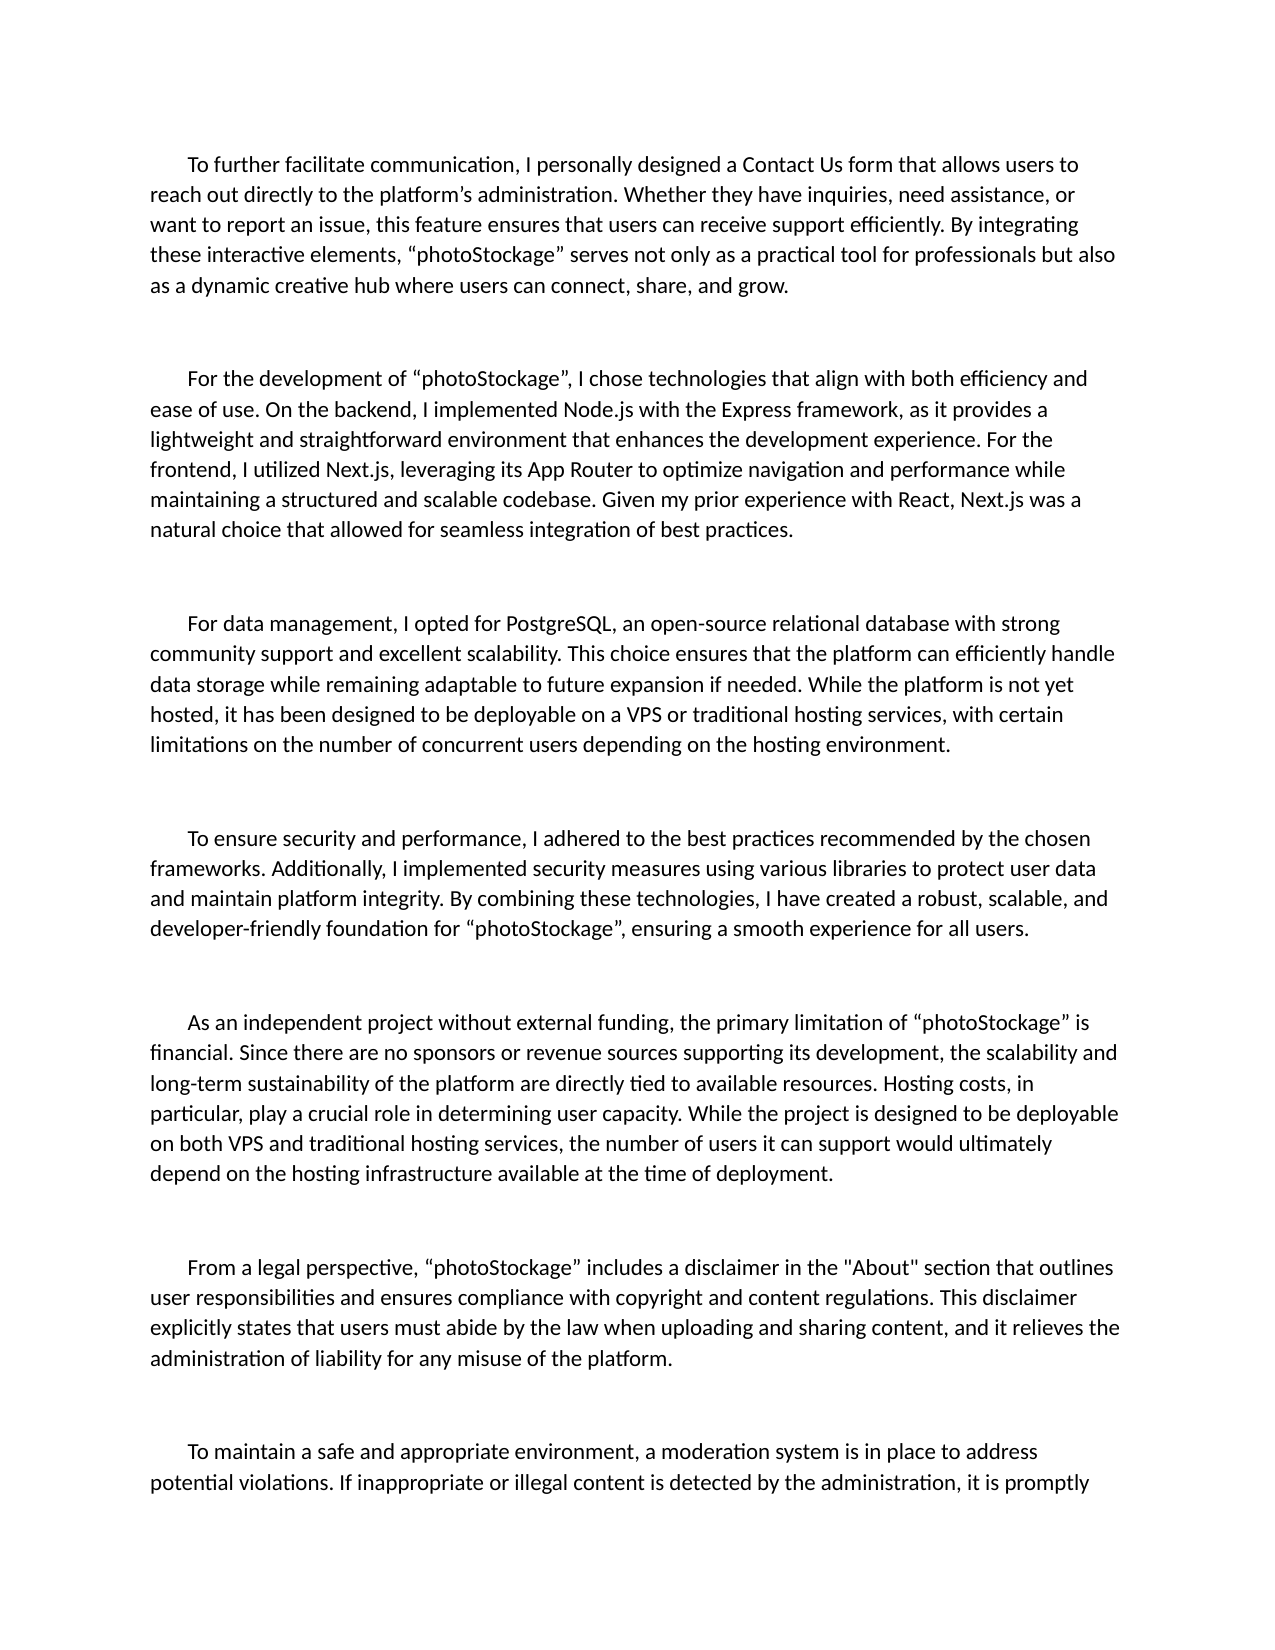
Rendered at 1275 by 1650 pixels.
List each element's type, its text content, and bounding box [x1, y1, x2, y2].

text For data management, I opted for PostgreSQL, an open-source relational database with strong community support and excellent scalability. This choice ensures that the platform can efficiently handle data storage while remaining adaptable to future expansion if needed. While the platform is not yet hosted, it has been designed to be deployable on a VPS or traditional hosting services, with certain limitations on the number of concurrent users depending on the hosting environment. [150, 609, 1125, 758]
text To further facilitate communication, I personally designed a Contact Us form that allows users to reach out directly to the platform’s administration. Whether they have inquiries, need assistance, or want to report an issue, this feature ensures that users can receive support efficiently. By integrating these interactive elements, “photoStockage” serves not only as a practical tool for professionals but also as a dynamic creative hub where users can connect, share, and grow. [150, 150, 1125, 299]
text As an independent project without external funding, the primary limitation of “photoStockage” is financial. Since there are no sponsors or revenue sources supporting its development, the scalability and long-term sustainability of the platform are directly tied to available resources. Hosting costs, in particular, play a crucial role in determining user capacity. While the project is designed to be deployable on both VPS and traditional hosting services, the number of users it can support would ultimately depend on the hosting infrastructure available at the time of deployment. [150, 1008, 1125, 1187]
text To ensure security and performance, I adhered to the best practices recommended by the chosen frameworks. Additionally, I implemented security measures using various libraries to protect user data and maintain platform integrity. By combining these technologies, I have created a robust, scalable, and developer-friendly foundation for “photoStockage”, ensuring a smooth experience for all users. [150, 824, 1125, 943]
text For the development of “photoStockage”, I chose technologies that align with both efficiency and ease of use. On the backend, I implemented Node.js with the Express framework, as it provides a lightweight and straightforward environment that enhances the development experience. For the frontend, I utilized Next.js, leveraging its App Router to optimize navigation and performance while maintaining a structured and scalable codebase. Given my prior experience with React, Next.js was a natural choice that allowed for seamless integration of best practices. [150, 364, 1125, 544]
text From a legal perspective, “photoStockage” includes a disclaimer in the "About" section that outlines user responsibilities and ensures compliance with copyright and content regulations. This disclaimer explicitly states that users must abide by the law when uploading and sharing content, and it relieves the administration of liability for any misuse of the platform. [150, 1253, 1125, 1372]
